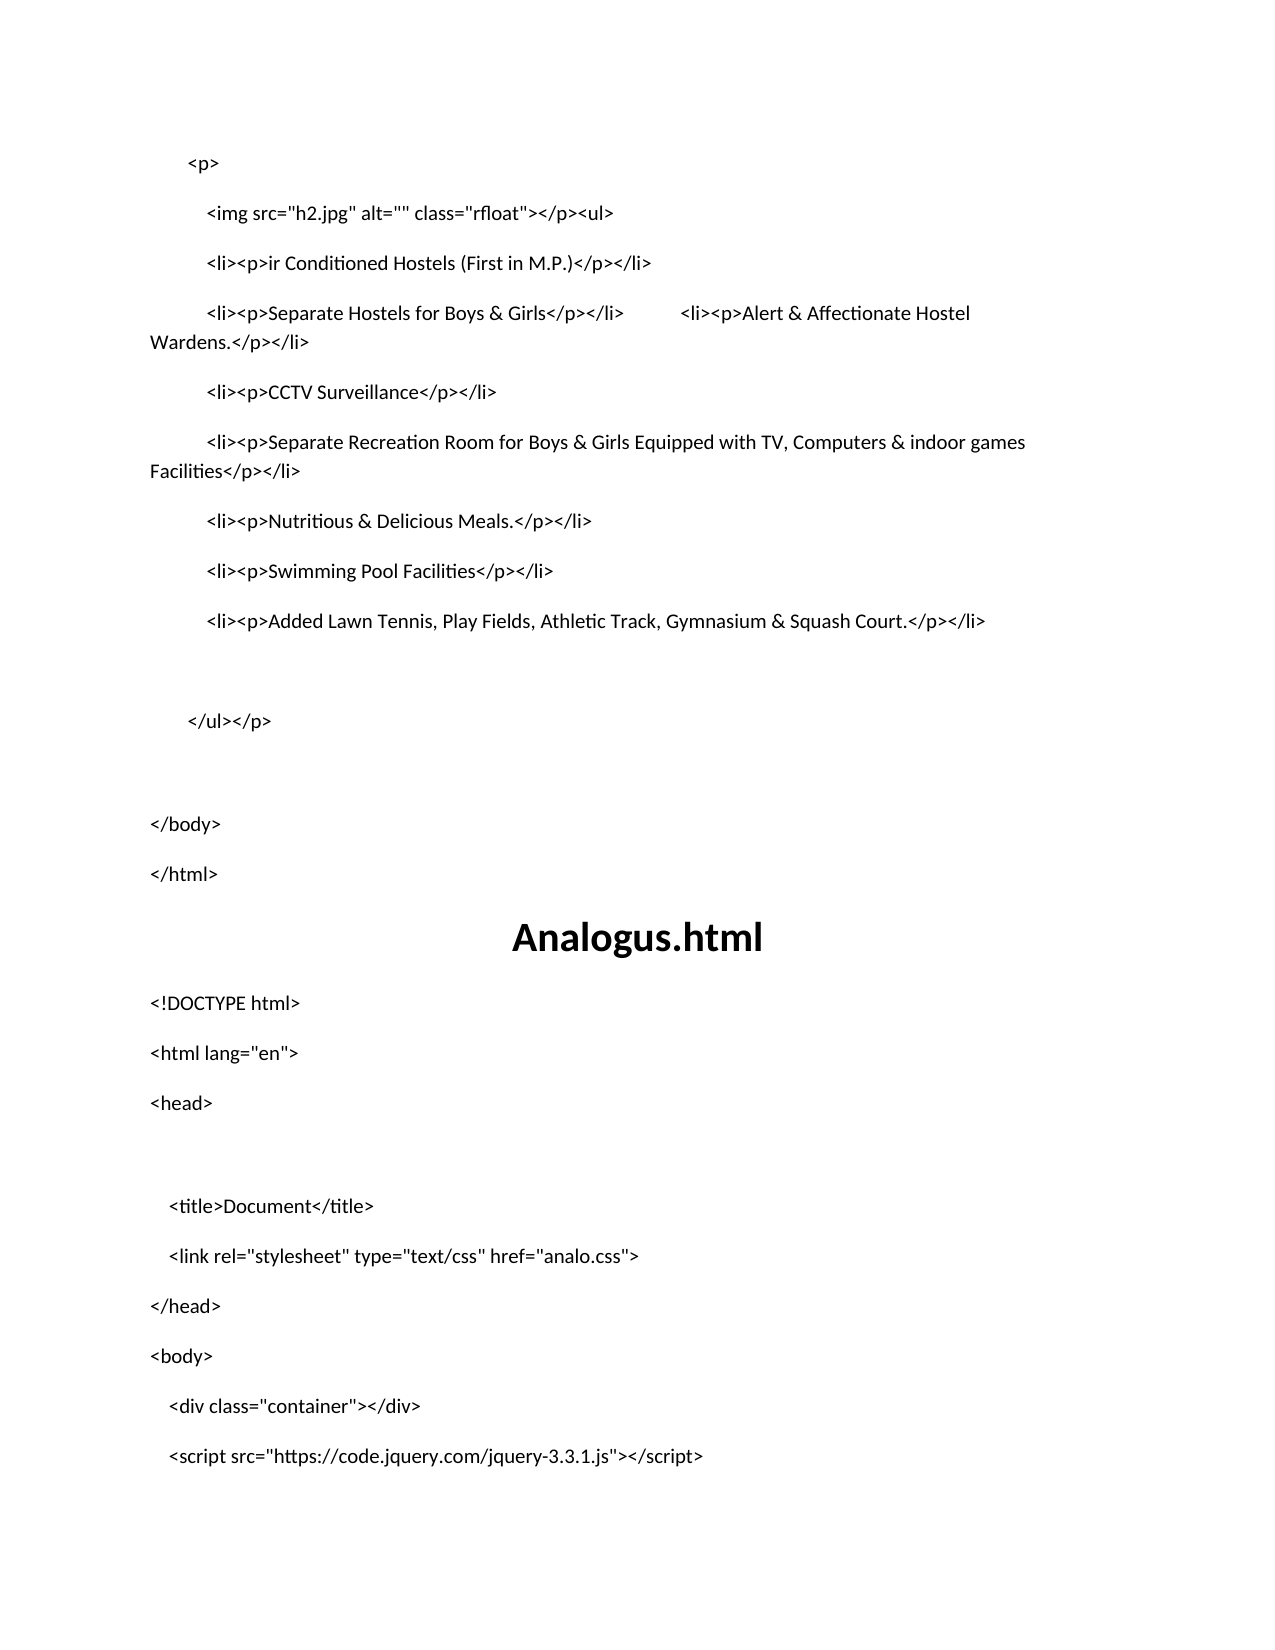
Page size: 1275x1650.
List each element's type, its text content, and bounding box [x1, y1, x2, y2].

text <li><p>CCTV Surveillance</p></li> [150, 379, 1125, 404]
text <html lang="en"> [150, 1041, 1125, 1066]
text <link rel="stylesheet" type="text/css" href="analo.css"> [150, 1244, 1125, 1269]
text <li><p>Swimming Pool Facilities</p></li> [150, 558, 1125, 584]
text </ul></p> [150, 708, 1125, 734]
text </head> [150, 1294, 1125, 1319]
text <title>Document</title> [150, 1194, 1125, 1219]
text <div class="container"></div> [150, 1394, 1125, 1419]
text <img src="h2.jpg" alt="" class="rfloat"></p><ul> [150, 200, 1125, 225]
text <li><p>ir Conditioned Hostels (First in M.P.)</p></li> [150, 250, 1125, 275]
text </html> [150, 861, 1125, 887]
text <script src="https://code.jquery.com/jquery-3.3.1.js"></script> [150, 1444, 1125, 1469]
text <head> [150, 1091, 1125, 1116]
text <li><p>Separate Recreation Room for Boys & Girls Equipped with TV, Computers & indoor games Facilities</p></li> [150, 429, 1125, 484]
text </body> [150, 811, 1125, 837]
text <p> [150, 150, 1125, 175]
text <li><p>Nutritious & Delicious Meals.</p></li> [150, 508, 1125, 534]
text Analogus.html [150, 911, 1125, 962]
text <!DOCTYPE html> [150, 991, 1125, 1016]
text <li><p>Separate Hostels for Boys & Girls</p></li> <li><p>Alert & Affectionate Hostel Wardens.</p></li> [150, 300, 1125, 354]
text <body> [150, 1344, 1125, 1369]
text <li><p>Added Lawn Tennis, Play Fields, Athletic Track, Gymnasium & Squash Court.</p></li> [150, 608, 1125, 634]
